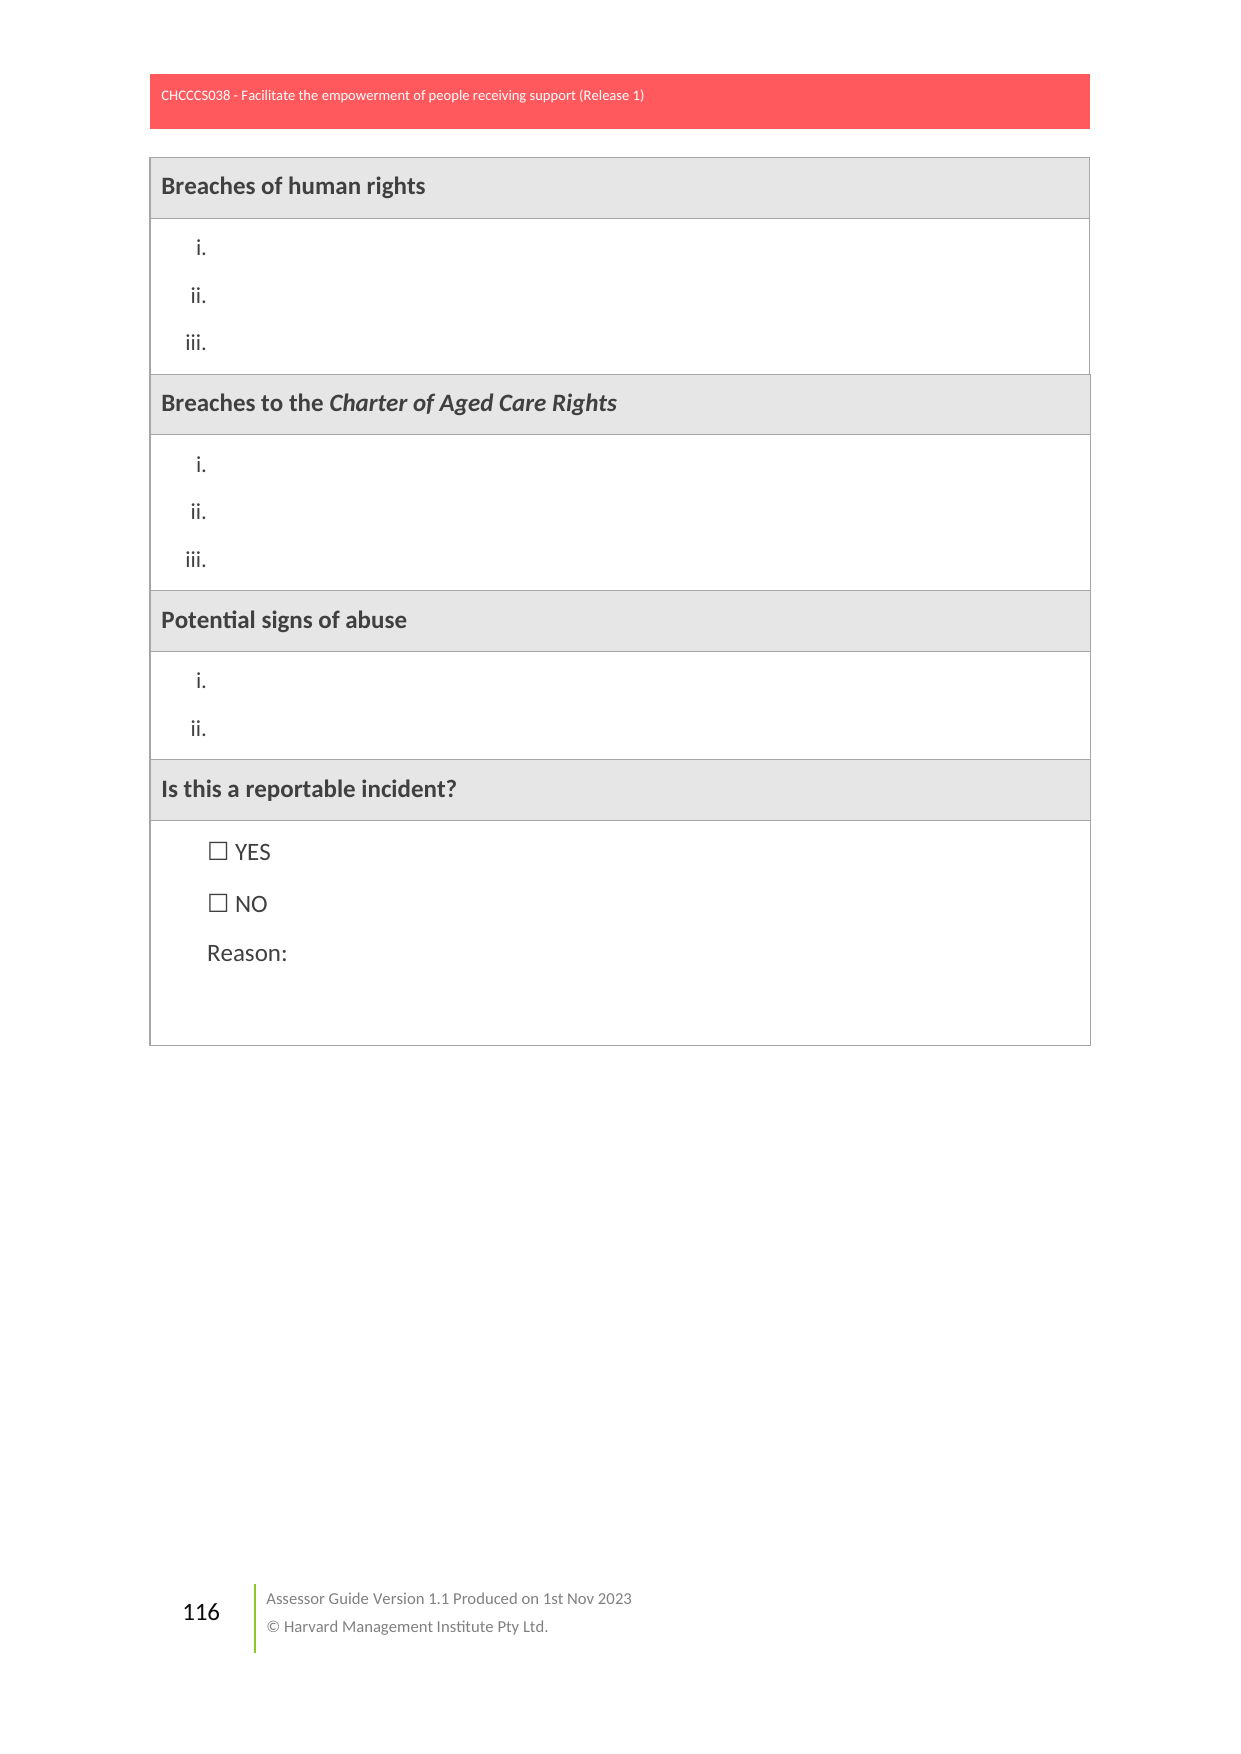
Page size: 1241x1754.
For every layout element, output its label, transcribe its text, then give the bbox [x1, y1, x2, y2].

table_cell [151, 652, 1090, 759]
table_cell Is this a reportable incident? [151, 760, 1090, 820]
table_cell YES NO Reason: [151, 821, 1090, 1045]
table_cell [151, 435, 1090, 590]
table_cell Breaches to the Charter of Aged Care Rights [151, 375, 1090, 434]
table_header Breaches of human rights [151, 158, 1089, 218]
table_cell Potential signs of abuse [151, 591, 1090, 651]
table_cell [151, 219, 1089, 373]
